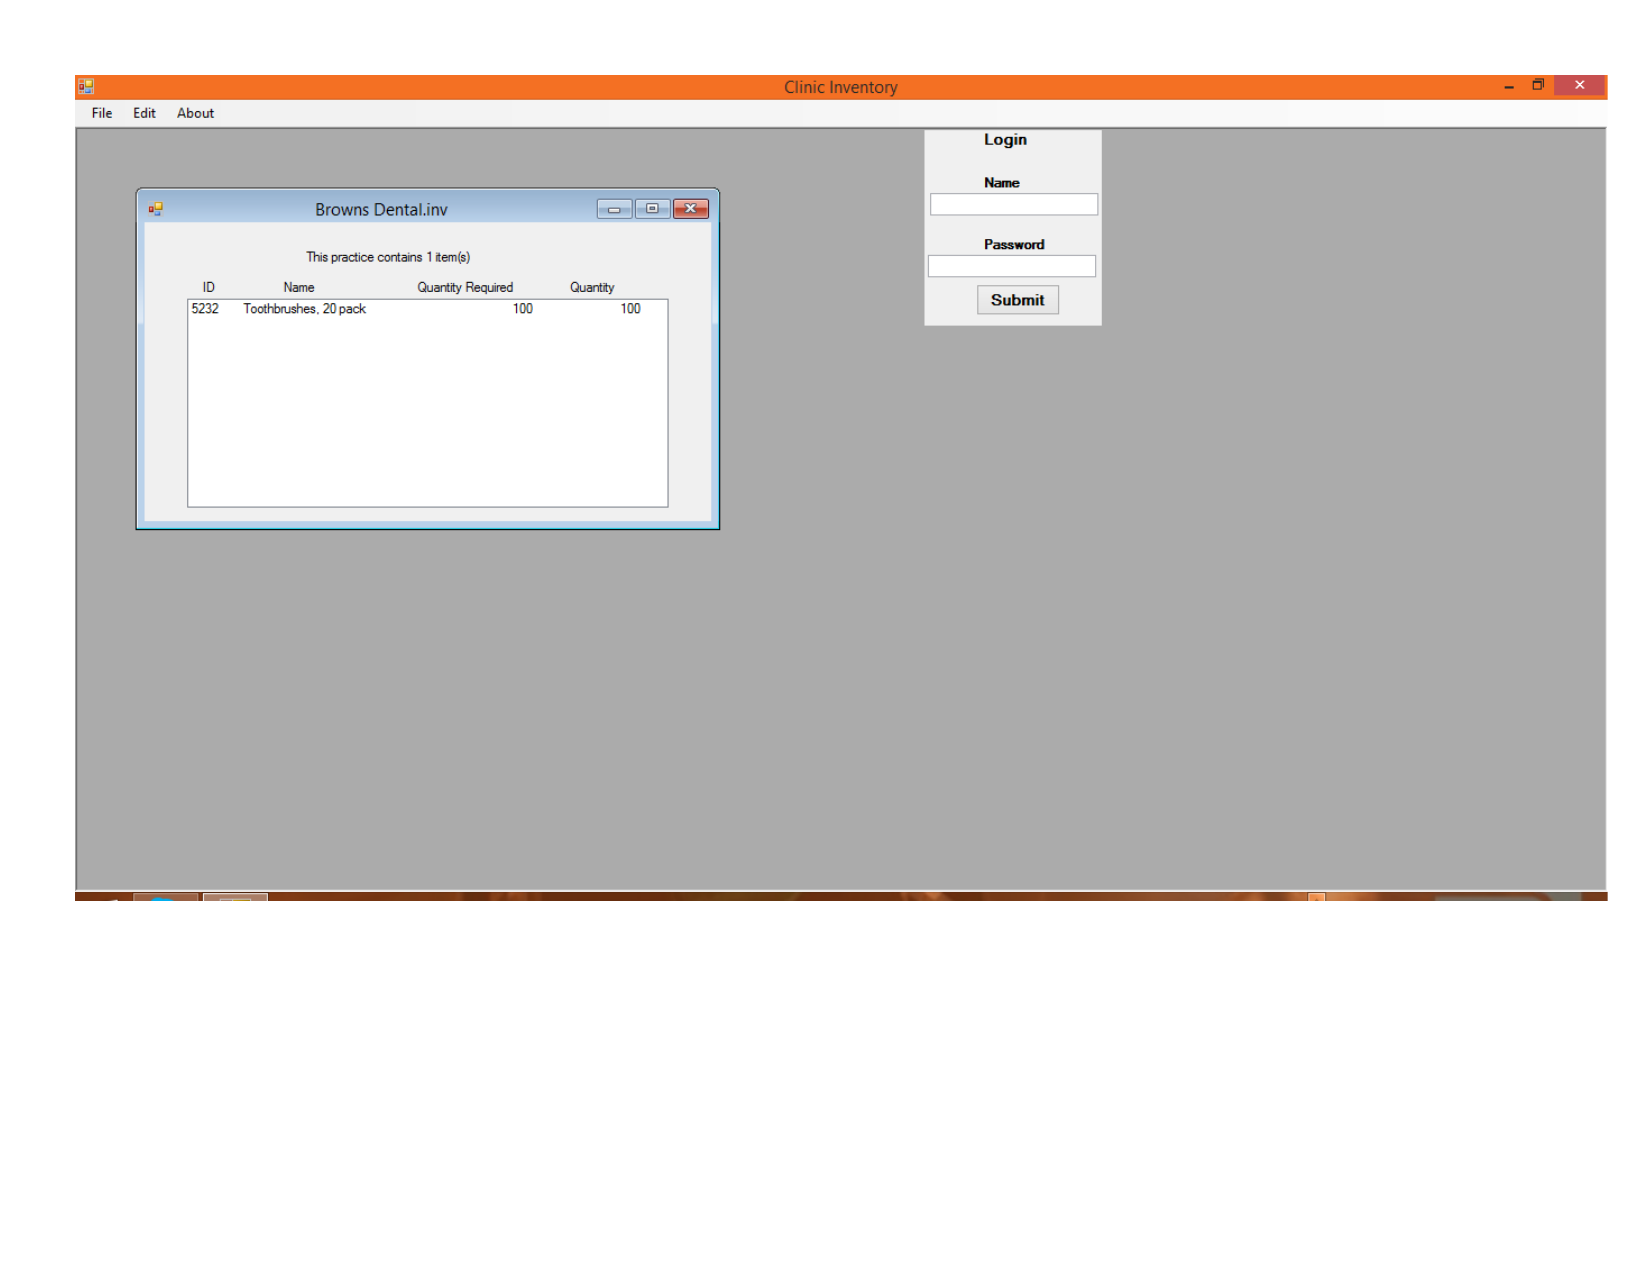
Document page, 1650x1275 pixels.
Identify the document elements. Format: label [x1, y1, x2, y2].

picture [75, 75, 1608, 901]
